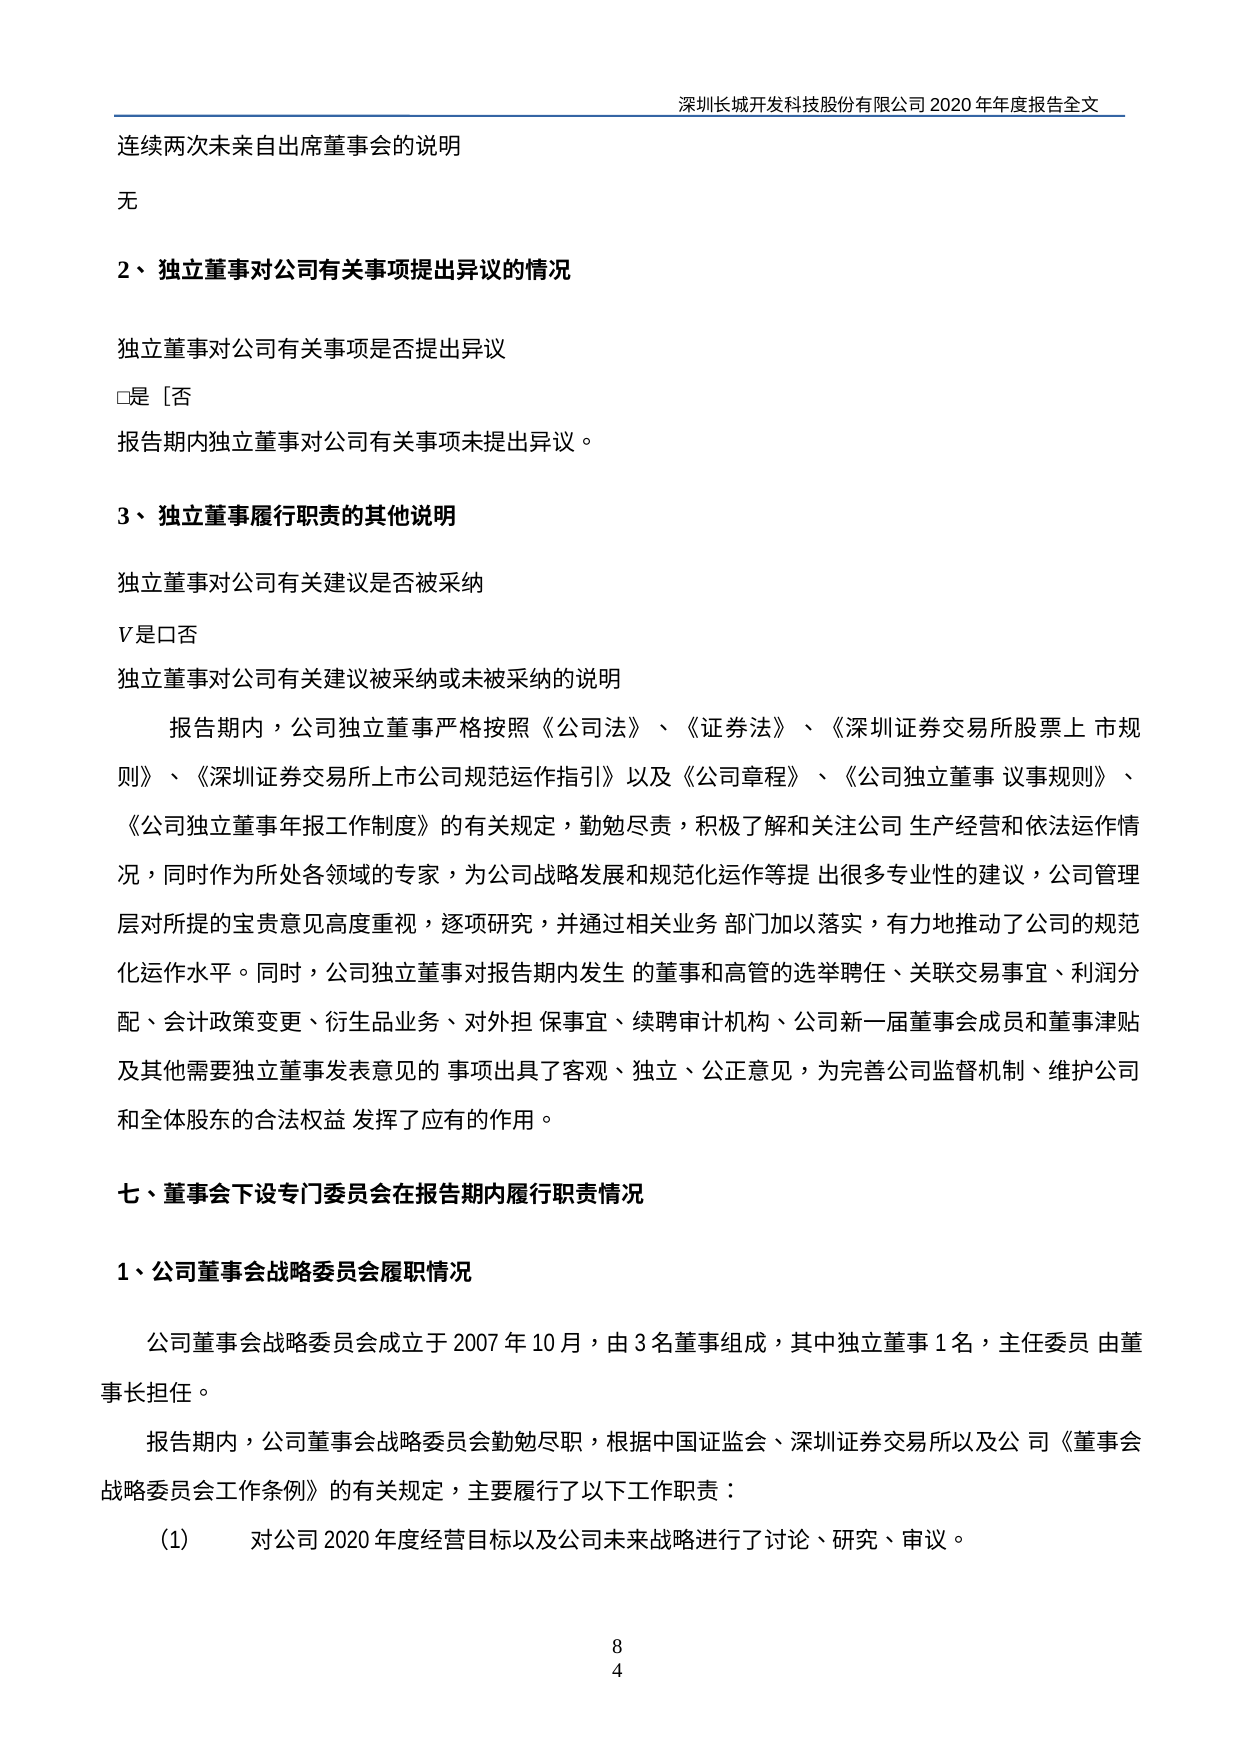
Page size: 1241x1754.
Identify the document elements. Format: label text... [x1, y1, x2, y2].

text 连续两次未亲自出席董事会的说明 [100, 130, 1144, 161]
text 独立董事对公司有关建议被采纳或未被采纳的说明 [100, 649, 1144, 698]
text 3、 独立董事履行职责的其他说明 [100, 485, 1144, 534]
text （1） 对公司2020年度经营目标以及公司未来战略进行了讨论、研究、审议。 [100, 1509, 1144, 1559]
text 独立董事对公司有关事项是否提出异议 [100, 332, 1144, 364]
text 报告期内，公司董事会战略委员会勤勉尽职，根据中国证监会、深圳证券交易所以及公 司《董事会战略委员会工作条例》的有关规定，主要履行了以下工作职责： [100, 1411, 1144, 1509]
text 报告期内独立董事对公司有关事项未提出异议。 [100, 411, 1144, 460]
text 报告期内，公司独立董事严格按照《公司法》、《证券法》、《深圳证券交易所股票上 市规则》、《深圳证券交易所上市公司规范运作指引》以及《公司章程》、《公司独立董事 议事规则》、《公司独立董事年报工作制度》的有关规定，勤勉尽责，积极了解和关注公司 生产经营和依法运作情况，同时作为所处各领域的专家，为公司战略发展和规范化运作等提 出很多专业性的建议，公司管理层对所提的宝贵意见高度重视，逐项研究，并通过相关业务 部门加以落实，有力地推动了公司的规范化运作水平。同时，公司独立董事对报告期内发生 的董事和高管的选举聘任、关联交易事宜、利润分配、会计政策变更、衍生品业务、对外担 保事宜、续聘审计机构、公司新一届董事会成员和董事津贴及其他需要独立董事发表意见的 事项出具了客观、独立、公正意见，为完善公司监督机制、维护公司和全体股东的合法权益 发挥了应有的作用。 [117, 698, 1144, 1138]
text 公司董事会战略委员会成立于2007年10月，由3名董事组成，其中独立董事1名，主任委员 由董事长担任。 [100, 1312, 1144, 1411]
text 1、公司董事会战略委员会履职情况 [100, 1256, 1144, 1287]
text 独立董事对公司有关建议是否被采纳 [100, 553, 1144, 602]
text 七、董事会下设专门委员会在报告期内履行职责情况 [100, 1163, 1144, 1212]
text □是［否 [100, 382, 1144, 411]
text V是口否 [100, 620, 1144, 649]
text 2、 独立董事对公司有关事项提出异议的情况 [100, 240, 1144, 289]
text 无 [100, 186, 1144, 215]
